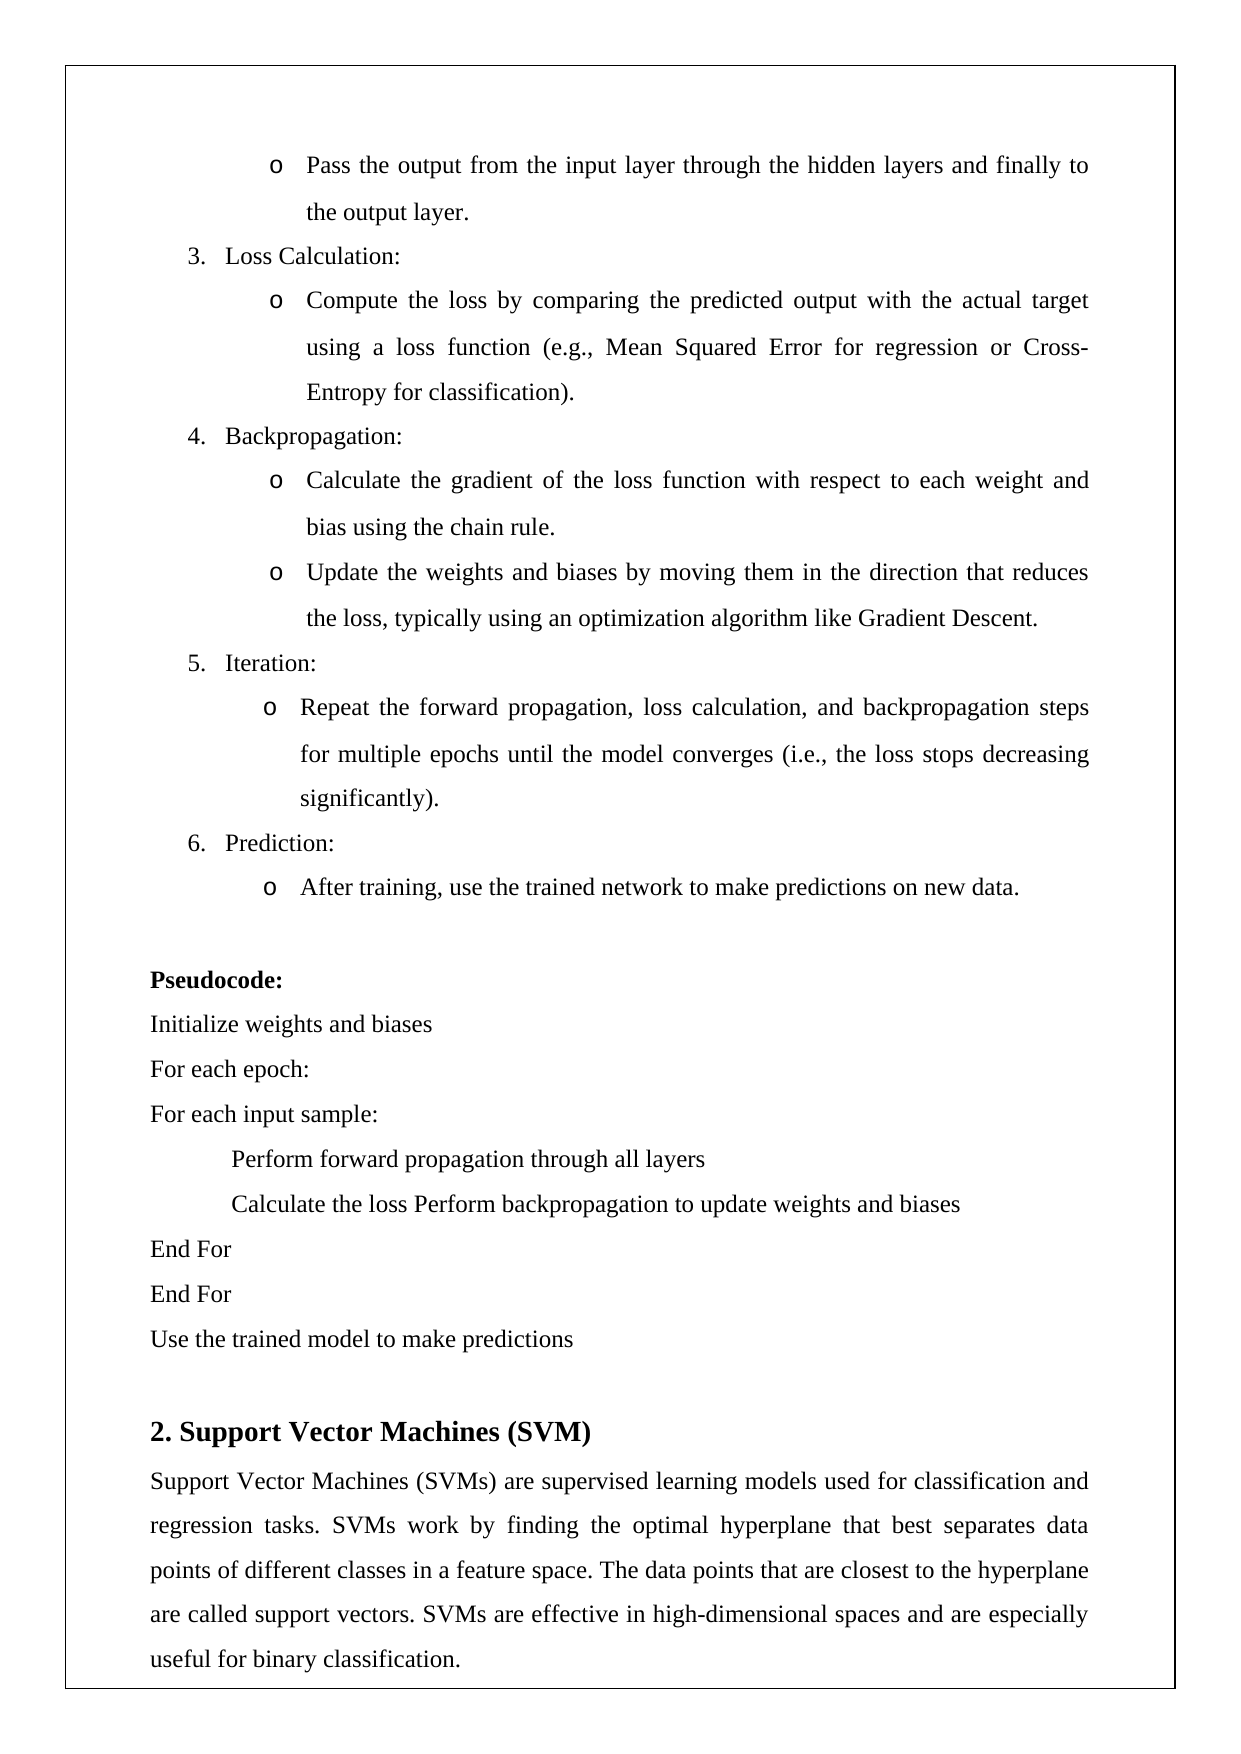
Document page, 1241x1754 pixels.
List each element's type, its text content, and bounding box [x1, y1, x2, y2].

text Support Vector Machines (SVMs) are supervised learning models used for classification and regression tasks. SVMs work by finding the optimal hyperplane that best separates data points of different classes in a feature space. The data points that are closest to the hyperplane are called support vectors. SVMs are effective in high-dimensional spaces and are especially useful for binary classification. [150, 1466, 1090, 1673]
text For each epoch: [150, 1054, 1090, 1083]
text Pseudocode: [150, 965, 1090, 993]
list Pass the output from the input layer through the hidden layers and finally to the output layer. [269, 150, 1090, 225]
list Prediction: [187, 828, 1090, 856]
text For each input sample: [150, 1099, 1090, 1128]
text End For [150, 1279, 1090, 1308]
list Update the weights and biases by moving them in the direction that reduces the loss, typically using an optimization algorithm like Gradient Descent. [269, 557, 1090, 632]
list Iteration: [187, 648, 1090, 676]
text Use the trained model to make predictions [150, 1324, 1090, 1353]
list After training, use the trained network to make predictions on new data. [262, 872, 1090, 903]
text Perform forward propagation through all layers [150, 1144, 1090, 1173]
text Calculate the loss Perform backpropagation to update weights and biases [150, 1189, 1090, 1218]
text End For [150, 1234, 1090, 1263]
list Compute the loss by comparing the predicted output with the actual target using a loss function (e.g., Mean Squared Error for regression or Cross-Entropy for classification). [269, 286, 1090, 405]
list Repeat the forward propagation, loss calculation, and backpropagation steps for multiple epochs until the model converges (i.e., the loss stops decreasing significantly). [262, 692, 1090, 812]
text 2. Support Vector Machines (SVM) [150, 1414, 1090, 1447]
list Calculate the gradient of the loss function with respect to each weight and bias using the chain rule. [269, 466, 1090, 541]
list Backpropagation: [187, 421, 1090, 450]
text Initialize weights and biases [150, 1009, 1090, 1038]
list Loss Calculation: [187, 241, 1090, 270]
